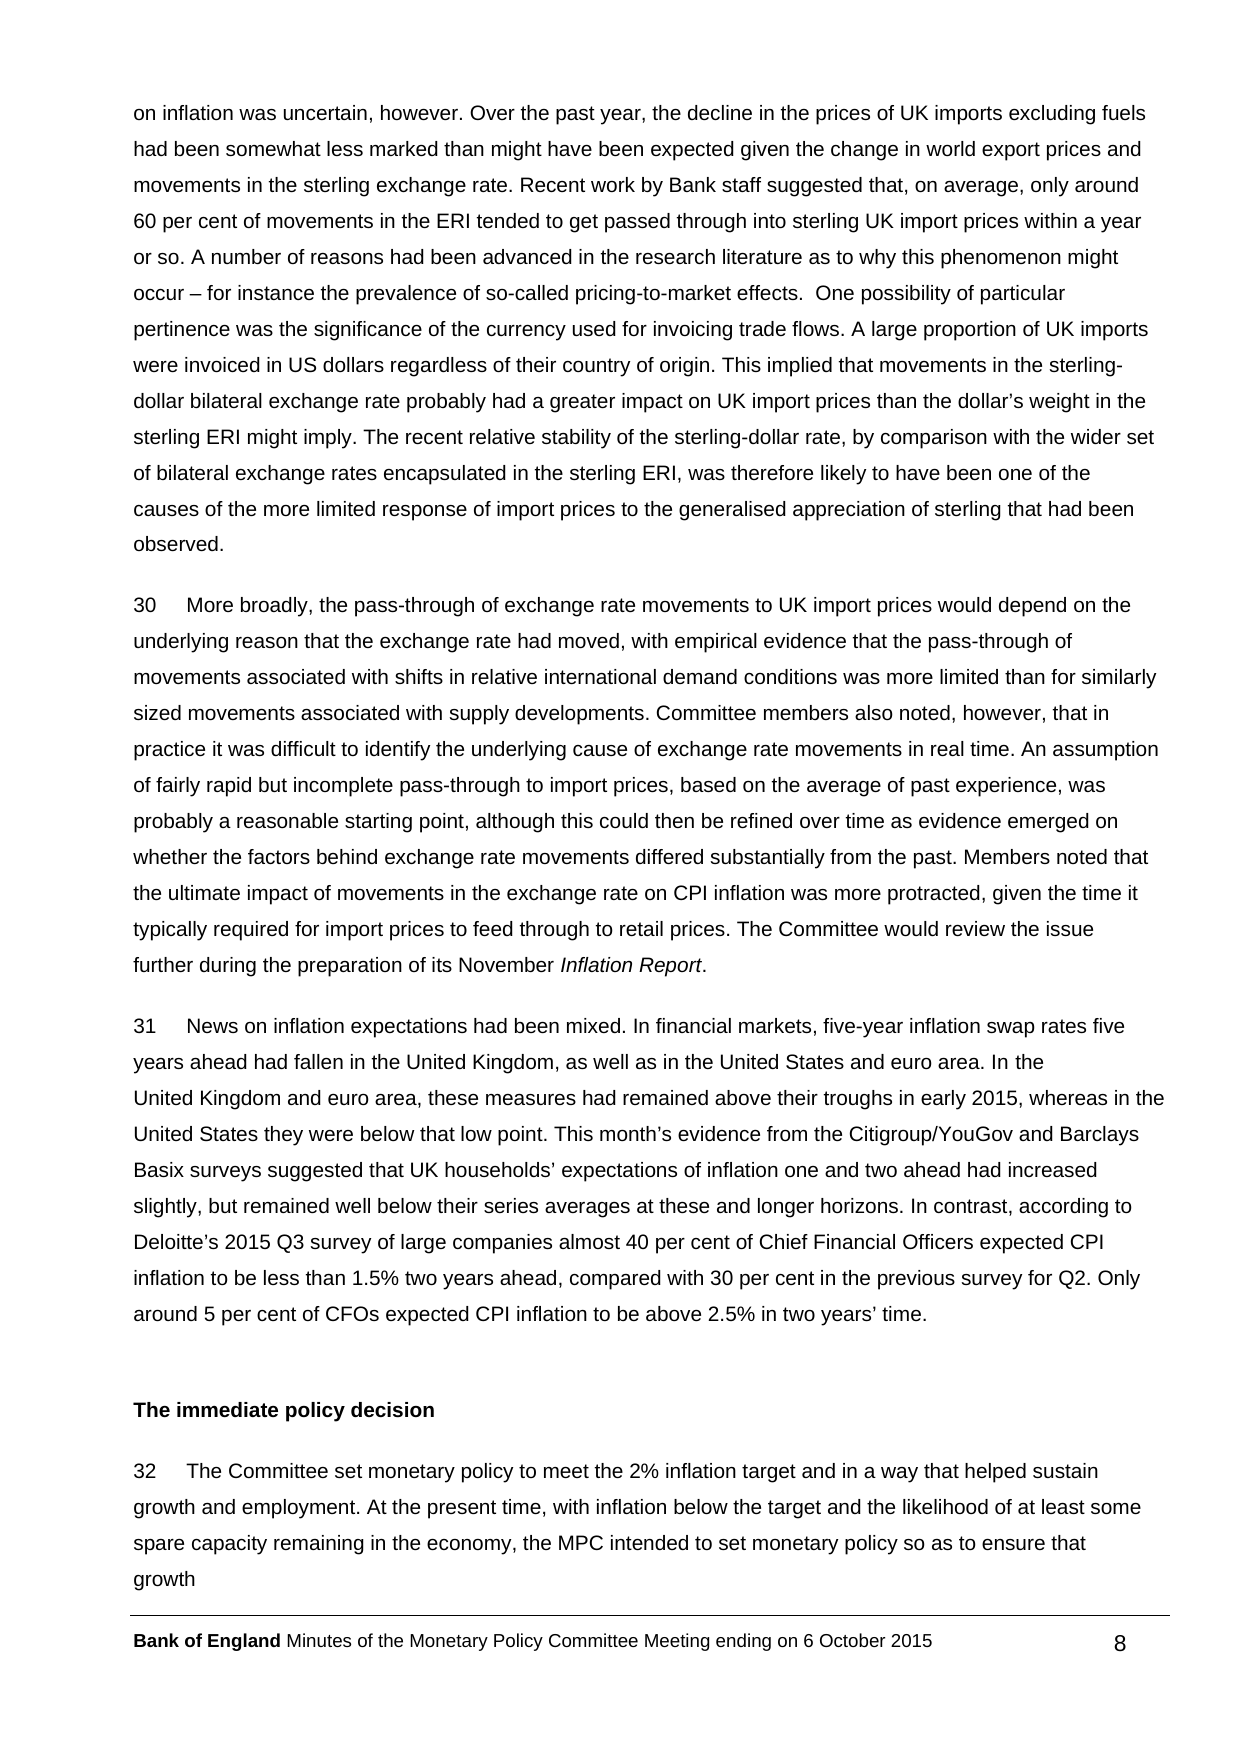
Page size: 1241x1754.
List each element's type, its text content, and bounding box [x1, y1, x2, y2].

list News on inflation expectations had been mixed. In financial markets, five-year inflation swap rates five years ahead had fallen in the United Kingdom, as well as in the United States and euro area. In the [133, 1014, 1132, 1074]
subtitle The immediate policy decision [133, 1398, 1178, 1422]
list More broadly, the pass-through of exchange rate movements to UK import prices would depend on the underlying reason that the exchange rate had moved, with empirical evidence that the pass-through of movements associated with shifts in relative international demand conditions was more limited than for similarly sized movements associated with supply developments. Committee members also noted, however, that in practice it was difficult to identify the underlying cause of exchange rate movements in real time. An assumption of fairly rapid but incomplete pass-through to import prices, based on the average of past experience, was probably a reasonable starting point, although this could then be refined over time as evidence emerged on whether the factors behind exchange rate movements differed substantially from the past. Members noted that the ultimate impact of movements in the exchange rate on CPI inflation was more protracted, given the time it typically required for import prices to feed through to retail prices. The Committee would review the issue further during the preparation of its November Inflation Report. [133, 593, 1166, 977]
text on inflation was uncertain, however. Over the past year, the decline in the prices of UK imports excluding fuels had been somewhat less marked than might have been expected given the change in world export prices and movements in the sterling exchange rate. Recent work by Bank staff suggested that, on average, only around 60 per cent of movements in the ERI tended to get passed through into sterling UK import prices within a year or so. A number of reasons had been advanced in the research literature as to why this phenomenon might occur – for instance the prevalence of so-called pricing-to-market effects. One possibility of particular pertinence was the significance of the currency used for invoicing trade flows. A large proportion of UK imports were invoiced in US dollars regardless of their country of origin. This implied that movements in the sterling- dollar bilateral exchange rate probably had a greater impact on UK import prices than the dollar’s weight in the sterling ERI might imply. The recent relative stability of the sterling-dollar rate, by comparison with the wider set of bilateral exchange rates encapsulated in the sterling ERI, was therefore likely to have been one of the causes of the more limited response of import prices to the generalised appreciation of sterling that had been observed. [133, 101, 1163, 556]
text United Kingdom and euro area, these measures had remained above their troughs in early 2015, whereas in the United States they were below that low point. This month’s evidence from the Citigroup/YouGov and Barclays Basix surveys suggested that UK households’ expectations of inflation one and two ahead had increased slightly, but remained well below their series averages at these and longer horizons. In contrast, according to Deloitte’s 2015 Q3 survey of large companies almost 40 per cent of Chief Financial Officers expected CPI inflation to be less than 1.5% two years ahead, compared with 30 per cent in the previous survey for Q2. Only around 5 per cent of CFOs expected CPI inflation to be above 2.5% in two years’ time. [133, 1086, 1168, 1325]
list The Committee set monetary policy to meet the 2% inflation target and in a way that helped sustain growth and employment. At the present time, with inflation below the target and the likelihood of at least some spare capacity remaining in the economy, the MPC intended to set monetary policy so as to ensure that growth [133, 1459, 1155, 1591]
